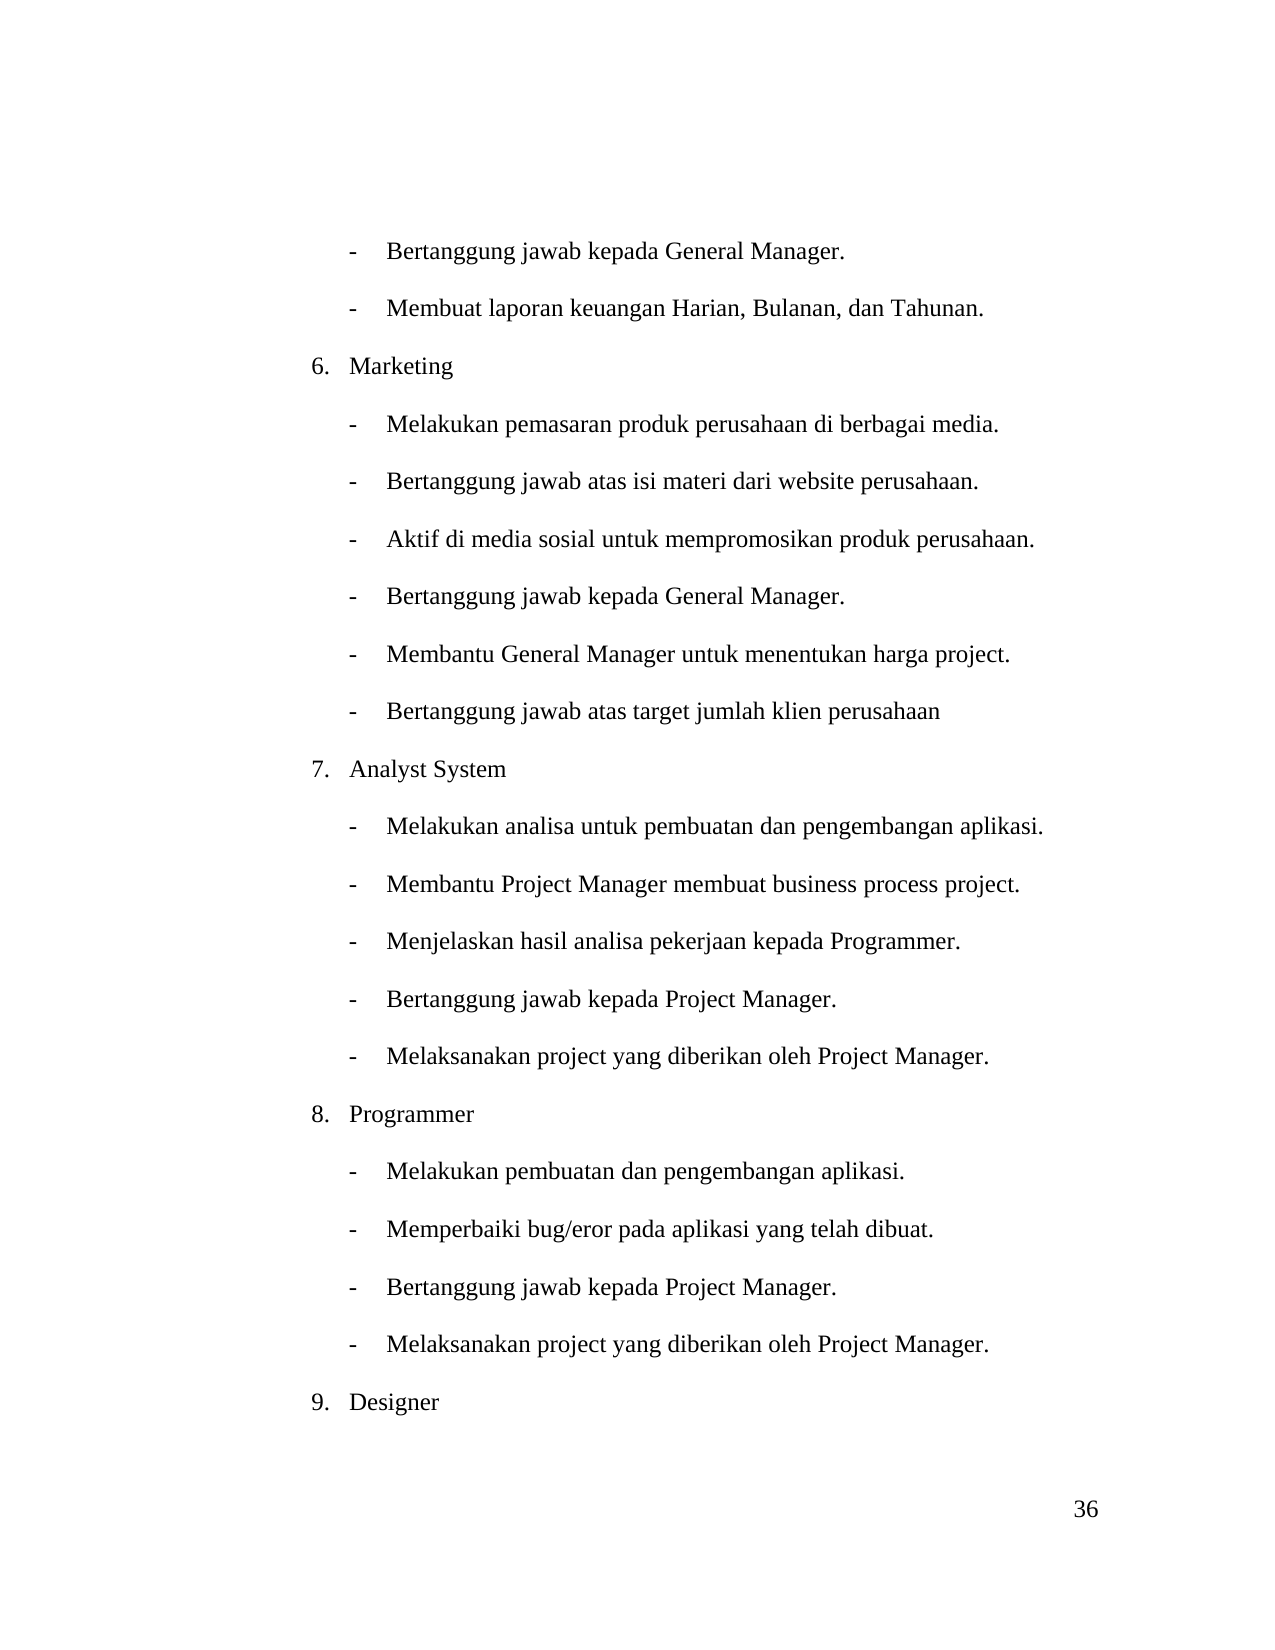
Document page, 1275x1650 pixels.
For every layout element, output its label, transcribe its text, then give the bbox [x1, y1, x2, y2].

list Melakukan pembuatan dan pengembangan aplikasi. [349, 1156, 1123, 1185]
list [349, 1272, 1123, 1300]
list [349, 1329, 1123, 1358]
list Melakukan analisa untuk pembuatan dan pengembangan aplikasi. [349, 811, 1123, 840]
list Programmer [311, 1099, 1123, 1128]
list Bertanggung jawab atas isi materi dari website perusahaan. [349, 466, 1123, 495]
list Bertanggung jawab kepada Project Manager. [349, 984, 1123, 1013]
list Melaksanakan project yang diberikan oleh Project Manager. [349, 1041, 1123, 1070]
list Membantu General Manager untuk menentukan harga project. [349, 639, 1123, 667]
list Analyst System [311, 754, 1123, 783]
list Membantu Project Manager membuat business process project. [349, 869, 1123, 898]
list Marketing [311, 351, 1123, 380]
list Menjelaskan hasil analisa pekerjaan kepada Programmer. [349, 926, 1123, 955]
list Memperbaiki bug/eror pada aplikasi yang telah dibuat. [349, 1214, 1123, 1243]
list Melakukan pemasaran produk perusahaan di berbagai media. [349, 409, 1123, 437]
list Membuat laporan keuangan Harian, Bulanan, dan Tahunan. [349, 293, 1123, 322]
list Bertanggung jawab kepada General Manager. [349, 236, 1123, 265]
list Bertanggung jawab kepada General Manager. [349, 581, 1123, 610]
list Aktif di media sosial untuk mempromosikan produk perusahaan. [349, 524, 1123, 552]
list Bertanggung jawab atas target jumlah klien perusahaan [349, 696, 1123, 725]
list Designer [311, 1387, 1123, 1415]
